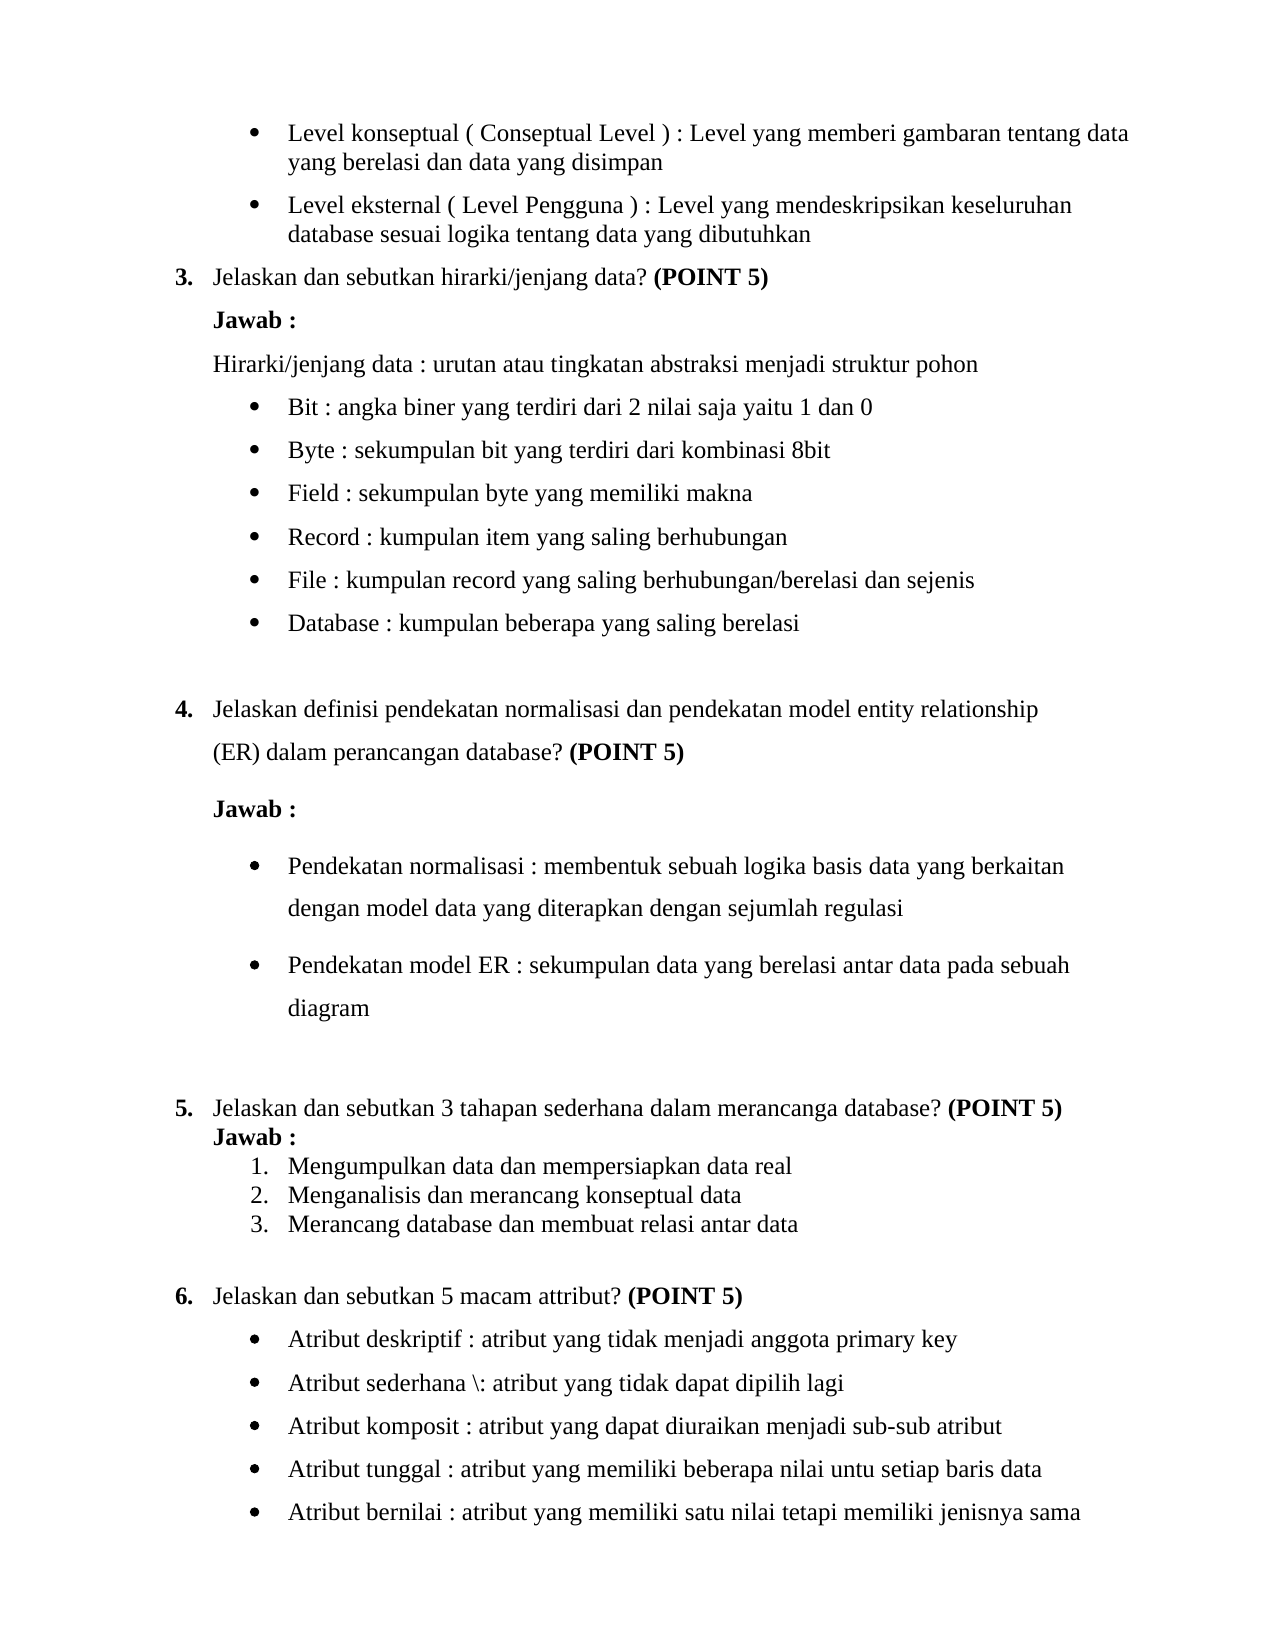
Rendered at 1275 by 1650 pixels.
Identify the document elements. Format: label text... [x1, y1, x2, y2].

list Jelaskan dan sebutkan 5 macam attribut? (POINT 5) [175, 1281, 1162, 1310]
list Pendekatan model ER : sekumpulan data yang berelasi antar data pada sebuah diagram [250, 950, 1092, 1022]
list Bit : angka biner yang terdiri dari 2 nilai saja yaitu 1 dan 0 [250, 392, 1162, 421]
list Database : kumpulan beberapa yang saling berelasi [250, 608, 1162, 637]
list Field : sekumpulan byte yang memiliki makna [250, 478, 1162, 507]
list Atribut komposit : atribut yang dapat diuraikan menjadi sub-sub atribut [250, 1411, 1162, 1440]
list Hirarki/jenjang data : urutan atau tingkatan abstraksi menjadi struktur pohon [213, 349, 1162, 377]
list Jelaskan dan sebutkan 3 tahapan sederhana dalam merancanga database? (POINT 5) [175, 1093, 1162, 1121]
list Atribut sederhana \: atribut yang tidak dapat dipilih lagi [250, 1368, 1162, 1396]
list Menganalisis dan merancang konseptual data [250, 1180, 1162, 1209]
list Pendekatan normalisasi : membentuk sebuah logika basis data yang berkaitan dengan model data yang diterapkan dengan sejumlah regulasi [250, 851, 1092, 922]
list Jelaskan definisi pendekatan normalisasi dan pendekatan model entity relationship (ER) dalam perancangan database? (POINT 5) [175, 694, 1092, 766]
list Jawab : [213, 1122, 1162, 1151]
list File : kumpulan record yang saling berhubungan/berelasi dan sejenis [250, 565, 1162, 593]
list Jawab : [213, 794, 1092, 823]
list Level eksternal ( Level Pengguna ) : Level yang mendeskripsikan keseluruhan database sesuai logika tentang data yang dibutuhkan [250, 190, 1162, 248]
list Level konseptual ( Conseptual Level ) : Level yang memberi gambaran tentang data yang berelasi dan data yang disimpan [250, 118, 1162, 176]
list Mengumpulkan data dan mempersiapkan data real [250, 1151, 1162, 1179]
list Atribut tunggal : atribut yang memiliki beberapa nilai untu setiap baris data [250, 1454, 1162, 1483]
list Record : kumpulan item yang saling berhubungan [250, 522, 1162, 550]
list Jelaskan dan sebutkan hirarki/jenjang data? (POINT 5) [175, 262, 1162, 291]
list Atribut bernilai : atribut yang memiliki satu nilai tetapi memiliki jenisnya sama [250, 1497, 1162, 1526]
list Byte : sekumpulan bit yang terdiri dari kombinasi 8bit [250, 435, 1162, 464]
list Merancang database dan membuat relasi antar data [250, 1209, 1162, 1238]
list Atribut deskriptif : atribut yang tidak menjadi anggota primary key [250, 1324, 1162, 1353]
list Jawab : [213, 305, 1162, 334]
